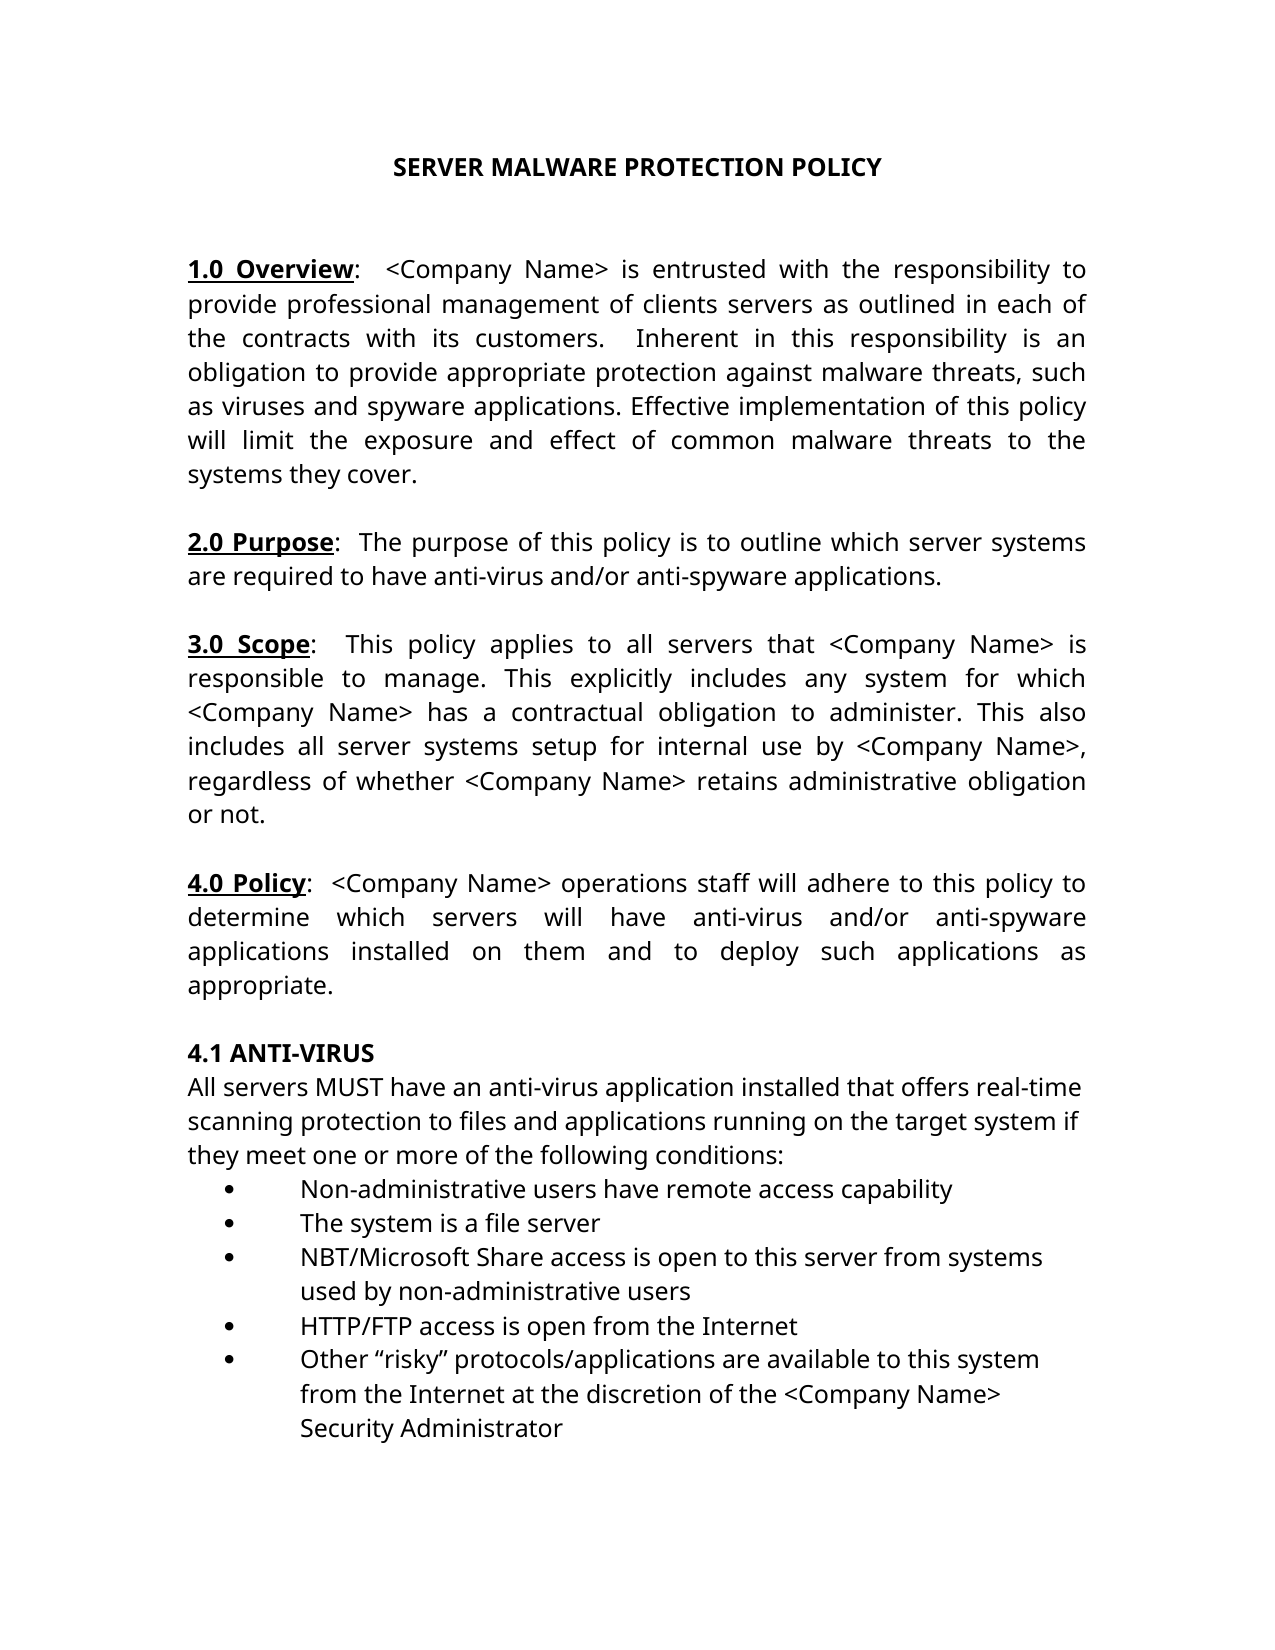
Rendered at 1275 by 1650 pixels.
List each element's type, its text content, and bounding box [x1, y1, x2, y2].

list The system is a file server [225, 1206, 1087, 1240]
text 3.0 Scope: This policy applies to all servers that <Company Name> is responsible to manage. This explicitly includes any system for which <Company Name> has a contractual obligation to administer. This also includes all server systems setup for internal use by <Company Name>, regardless of whether <Company Name> retains administrative obligation or not. [187, 627, 1087, 831]
list Other “risky” protocols/applications are available to this system from the Internet at the discretion of the <Company Name> Security Administrator [225, 1342, 1087, 1444]
text 4.0 Policy: <Company Name> operations staff will adhere to this policy to determine which servers will have anti-virus and/or anti-spyware applications installed on them and to deploy such applications as appropriate. [187, 865, 1087, 1002]
text 2.0 Purpose: The purpose of this policy is to outline which server systems are required to have anti-virus and/or anti-spyware applications. [187, 525, 1087, 593]
list NBT/Microsoft Share access is open to this server from systems used by non-administrative users [225, 1240, 1087, 1308]
list HTTP/FTP access is open from the Internet [225, 1308, 1087, 1342]
text 4.1 ANTI-VIRUS [187, 1036, 1087, 1070]
list Non-administrative users have remote access capability [225, 1172, 1087, 1206]
text All servers MUST have an anti-virus application installed that offers real-time scanning protection to files and applications running on the target system if they meet one or more of the following conditions: [187, 1070, 1087, 1172]
text SERVER MALWARE PROTECTION POLICY [187, 150, 1087, 184]
text 1.0 Overview: <Company Name> is entrusted with the responsibility to provide professional management of clients servers as outlined in each of the contracts with its customers. Inherent in this responsibility is an obligation to provide appropriate protection against malware threats, such as viruses and spyware applications. Effective implementation of this policy will limit the exposure and effect of common malware threats to the systems they cover. [187, 252, 1087, 491]
